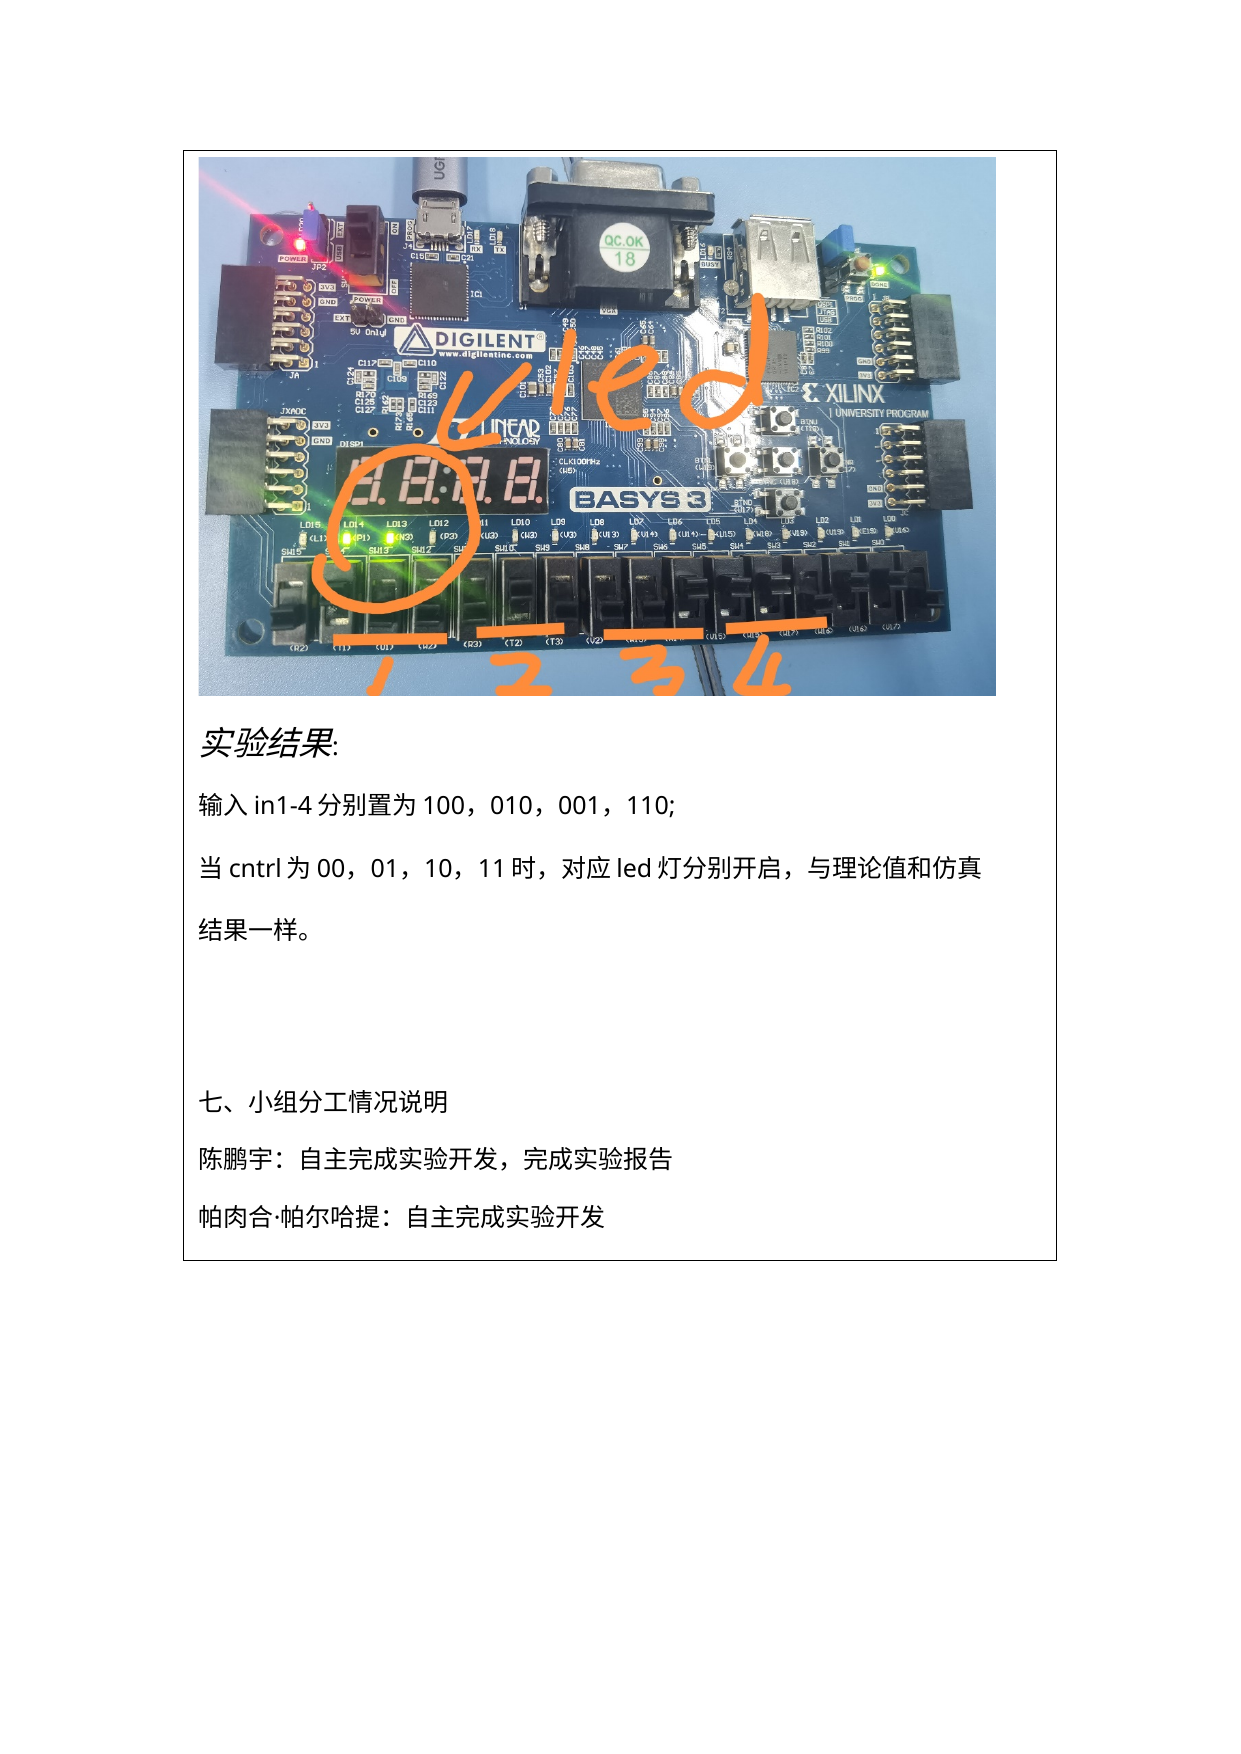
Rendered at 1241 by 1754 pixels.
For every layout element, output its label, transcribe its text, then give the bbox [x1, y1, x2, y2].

picture [198, 157, 996, 696]
